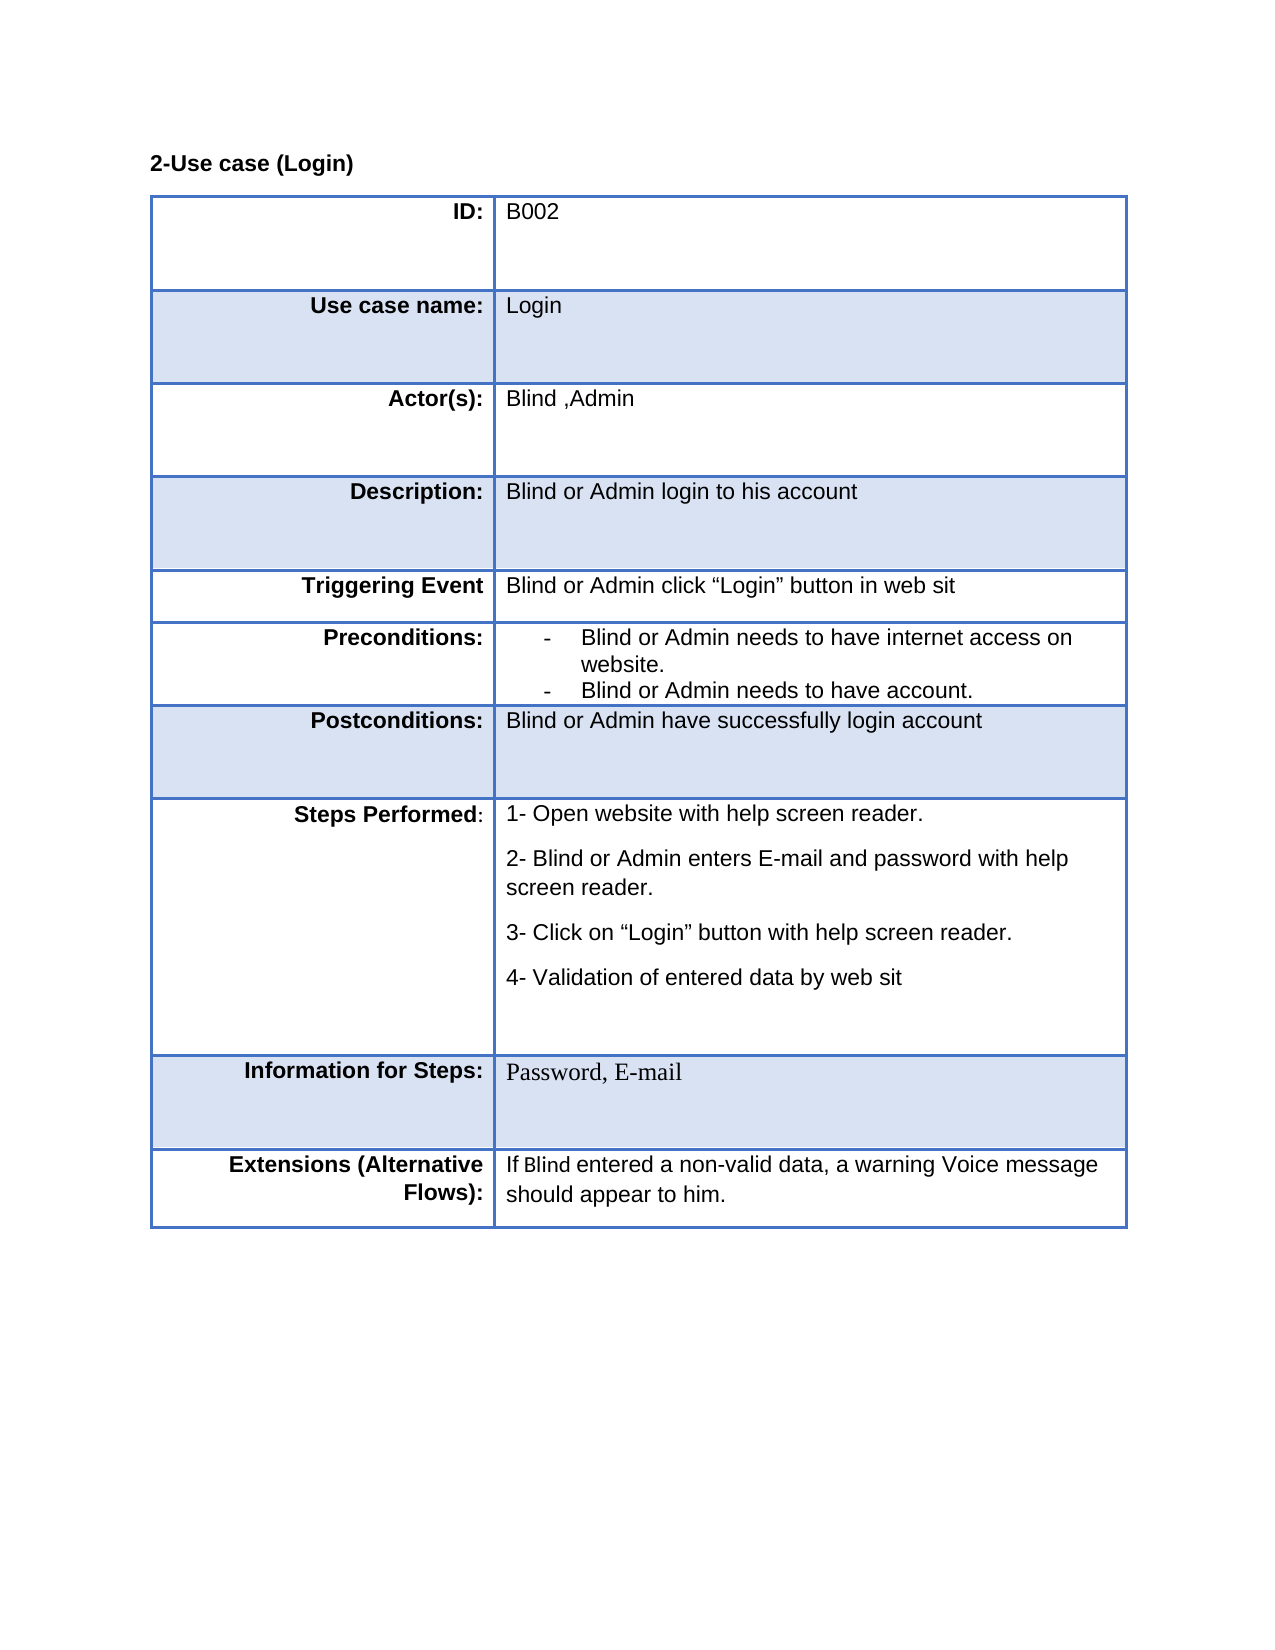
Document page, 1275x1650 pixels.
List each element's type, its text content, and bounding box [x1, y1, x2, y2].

table_cell Description: [153, 478, 493, 568]
table_header ID: [153, 198, 493, 288]
table_cell Blind or Admin have successfully login account [496, 707, 1125, 797]
table_cell Information for Steps: [153, 1057, 493, 1147]
table_cell If Blind entered a non-valid data, a warning Voice message should appear to him. [496, 1151, 1125, 1226]
text 2-Use case (Login) [150, 150, 1125, 176]
table_cell Actor(s): [153, 385, 493, 475]
table_cell Blind or Admin needs to have internet access on website. Blind or Admin needs to have account. [496, 624, 1125, 703]
table_cell Blind or Admin login to his account [496, 478, 1125, 568]
table_cell Blind ,Admin [496, 385, 1125, 475]
table_cell Login [496, 292, 1125, 382]
table_cell 1- Open website with help screen reader. 2- Blind or Admin enters E-mail and password with help screen reader. 3- Click on “Login” button with help screen reader. 4- Validation of entered data by web sit [496, 800, 1125, 1054]
table_header B002 [496, 198, 1125, 288]
table_cell Password, E-mail [496, 1057, 1125, 1147]
table_cell Triggering Event [153, 572, 493, 621]
table_cell Blind or Admin click “Login” button in web sit [496, 572, 1125, 621]
table_cell Steps Performed: [153, 800, 493, 1054]
table_cell Extensions (Alternative Flows): [153, 1151, 493, 1226]
table_cell Use case name: [153, 292, 493, 382]
table_cell Preconditions: [153, 624, 493, 703]
table_cell Postconditions: [153, 707, 493, 797]
